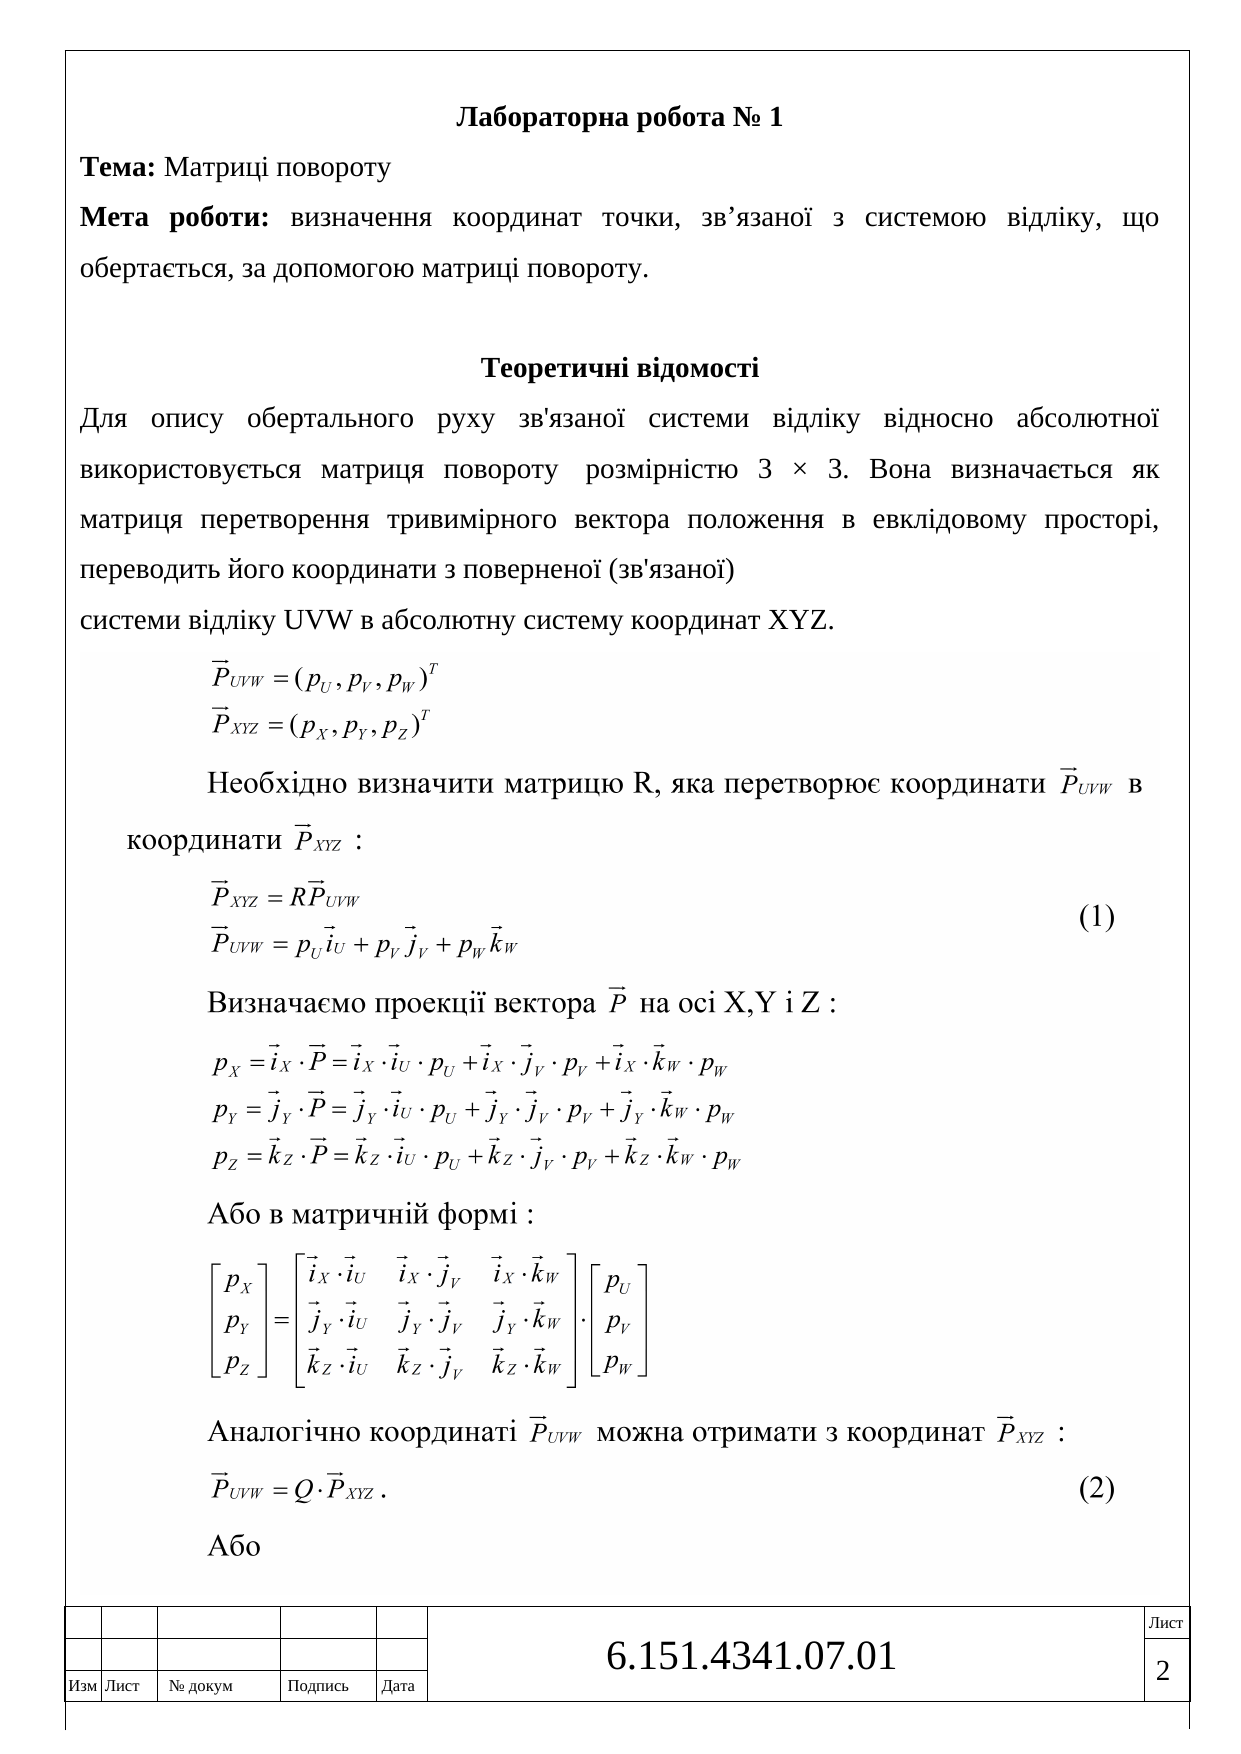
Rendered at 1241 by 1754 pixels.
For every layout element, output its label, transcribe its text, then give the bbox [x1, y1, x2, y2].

picture [79, 652, 1161, 1595]
text системи відліку UVW в абсолютну систему координат XYZ. [79, 602, 1161, 635]
text Для опису обертального руху зв'язаної системи відліку відносно абсолютної використовується матриця повороту розмірністю 3 × 3. Вона визначається як матриця перетворення тривимірного вектора положення в евклідовому просторі, переводить його координати з поверненої (зв'язаної) [79, 401, 1161, 585]
text Тема: Матриці повороту [79, 149, 1161, 183]
text Мета роботи: визначення координат точки, зв’язаної з системою відліку, що обертається, за допомогою матриці повороту. [79, 199, 1161, 283]
text Лабораторна робота № 1 [79, 99, 1161, 132]
text Теоретичні відомості [79, 350, 1161, 384]
